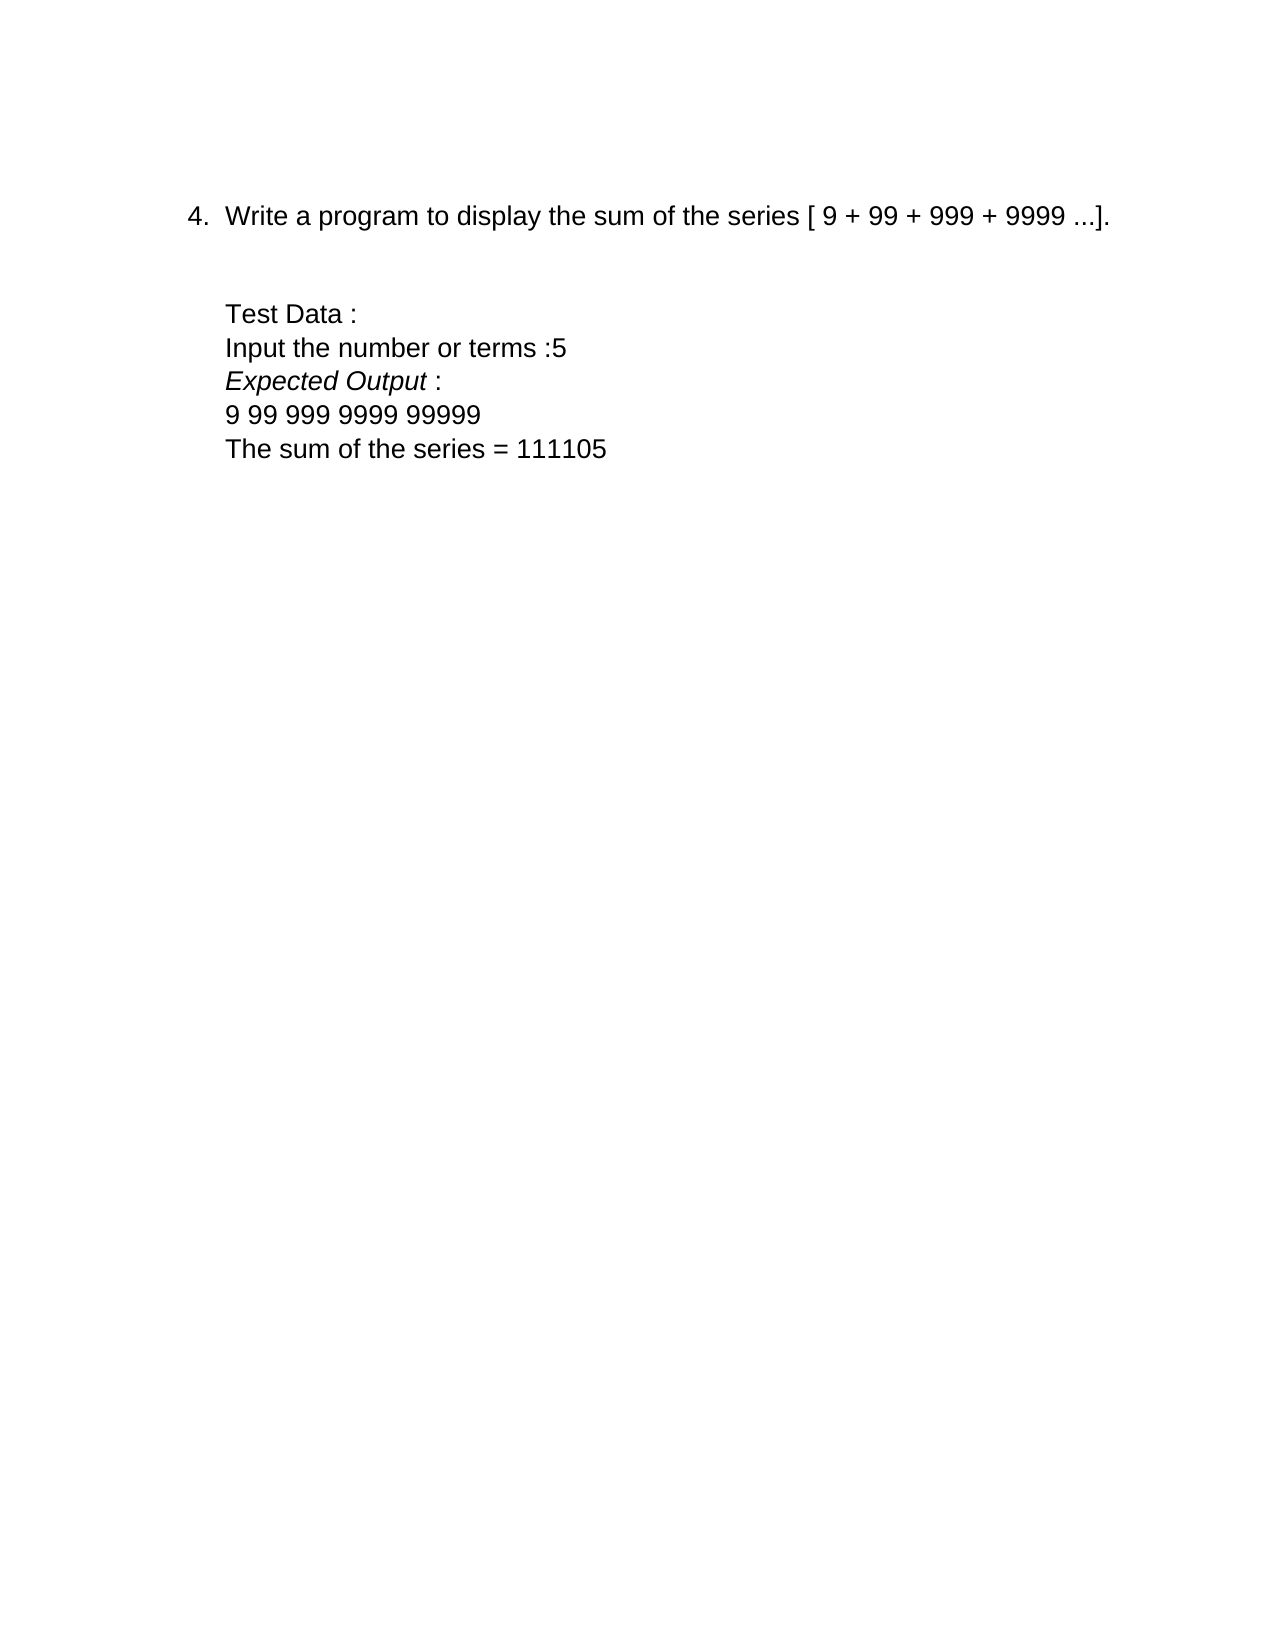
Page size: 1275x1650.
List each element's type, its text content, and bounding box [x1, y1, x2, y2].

list Test Data : Input the number or terms :5 Expected Output : 9 99 999 9999 99999 The sum of the series = 111105 [225, 298, 1125, 464]
list Write a program to display the sum of the series [ 9 + 99 + 999 + 9999 ...]. [187, 200, 1125, 296]
